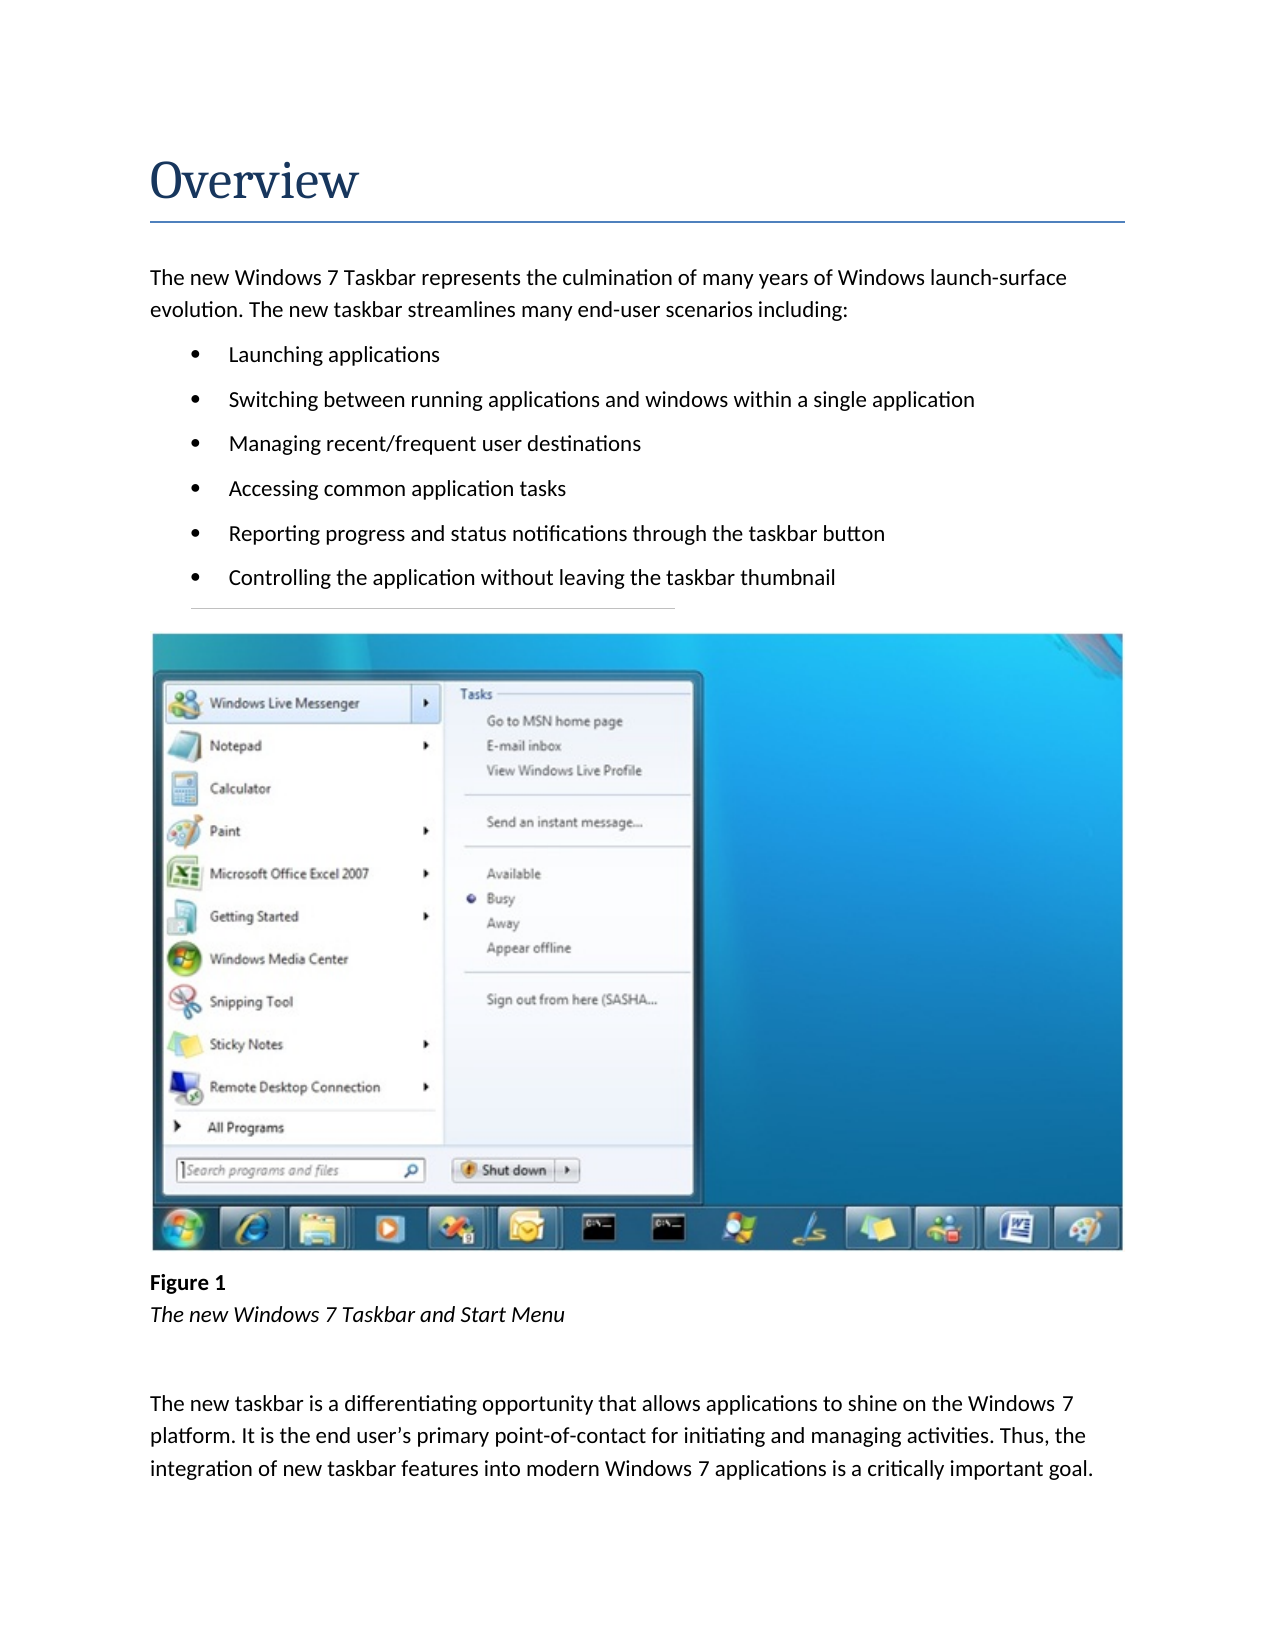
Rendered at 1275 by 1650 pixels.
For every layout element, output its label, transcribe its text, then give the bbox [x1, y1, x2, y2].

list Managing recent/frequent user destinations [191, 429, 1125, 457]
picture [150, 631, 1125, 1252]
list Reporting progress and status notifications through the taskbar button [191, 519, 1125, 547]
text The new Windows 7 Taskbar represents the culmination of many years of Windows launch-surface evolution. The new taskbar streamlines many end-user scenarios including: [150, 263, 1125, 323]
text The new taskbar is a differentiating opportunity that allows applications to shine on the Windows 7 platform. It is the end user’s primary point-of-contact for initiating and managing activities. Thus, the integration of new taskbar features into modern Windows 7 applications is a critically important goal. [150, 1389, 1125, 1482]
list Accessing common application tasks [191, 474, 1125, 502]
list Controlling the application without leaving the taskbar thumbnail [191, 563, 1125, 592]
list Switching between running applications and windows within a single application [191, 385, 1125, 413]
text The new Windows 7 Taskbar and Start Menu [150, 1300, 1125, 1328]
list Launching applications [191, 340, 1125, 368]
text Figure 1 [150, 1268, 1125, 1296]
